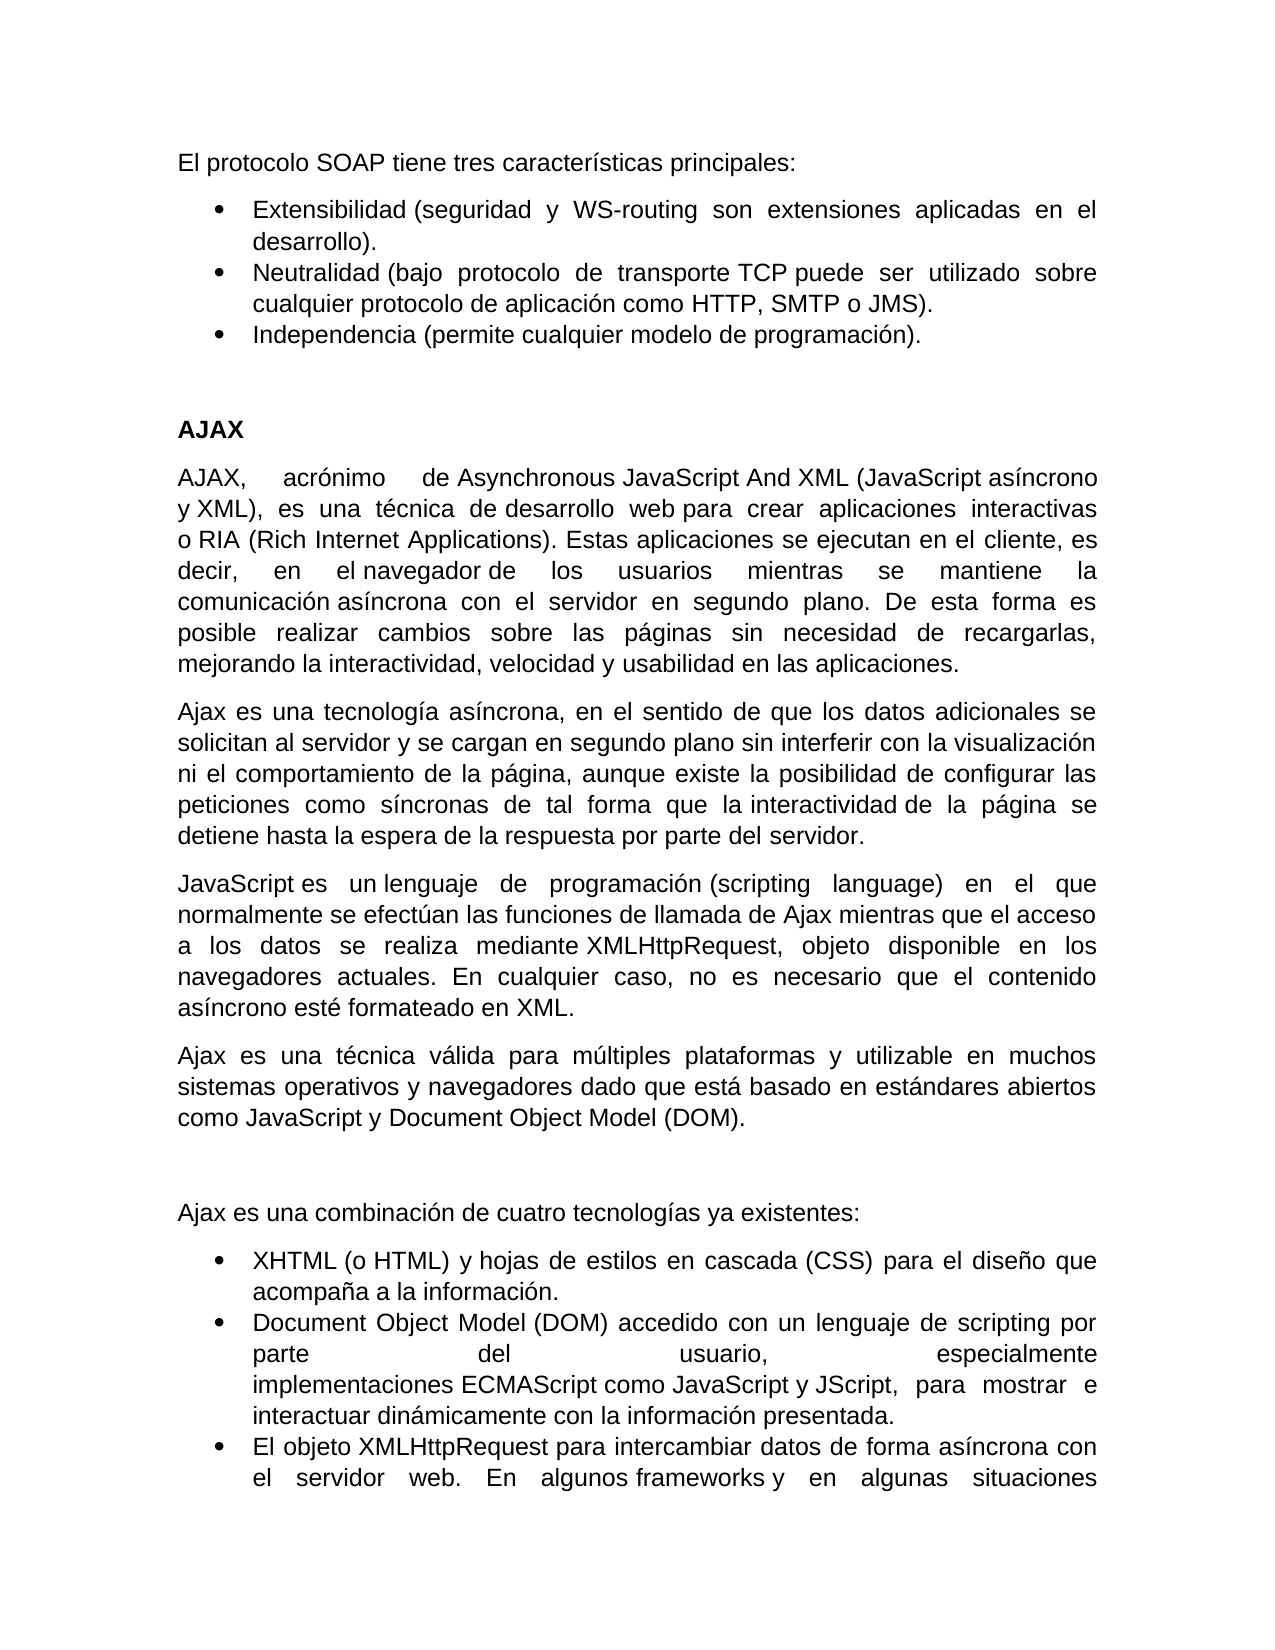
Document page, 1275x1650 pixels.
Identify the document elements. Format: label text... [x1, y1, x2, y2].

list XHTML (o HTML) y hojas de estilos en cascada (CSS) para el diseño que acompaña a la información. [215, 1246, 1098, 1306]
text AJAX [177, 415, 1098, 444]
list Independencia (permite cualquier modelo de programación). [215, 320, 1098, 348]
list Document Object Model (DOM) accedido con un lenguaje de scripting por parte del usuario, especialmente implementaciones ECMAScript como JavaScript y JScript, para mostrar e interactuar dinámicamente con la información presentada. [215, 1308, 1098, 1430]
text Ajax es una combinación de cuatro tecnologías ya existentes: [177, 1198, 1098, 1227]
list Extensibilidad (seguridad y WS-routing son extensiones aplicadas en el desarrollo). [215, 195, 1098, 255]
text JavaScript es un lenguaje de programación (scripting language) en el que normalmente se efectúan las funciones de llamada de Ajax mientras que el acceso a los datos se realiza mediante XMLHttpRequest, objeto disponible en los navegadores actuales. En cualquier caso, no es necesario que el contenido asíncrono esté formateado en XML. [177, 869, 1098, 1022]
list Neutralidad (bajo protocolo de transporte TCP puede ser utilizado sobre cualquier protocolo de aplicación como HTTP, SMTP o JMS). [215, 257, 1098, 317]
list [215, 1432, 1098, 1492]
text AJAX, acrónimo de Asynchronous JavaScript And XML (JavaScript asíncrono y XML), es una técnica de desarrollo web para crear aplicaciones interactivas o RIA (Rich Internet Applications). Estas aplicaciones se ejecutan en el cliente, es decir, en el navegador de los usuarios mientras se mantiene la comunicación asíncrona con el servidor en segundo plano. De esta forma es posible realizar cambios sobre las páginas sin necesidad de recargarlas, mejorando la interactividad, velocidad y usabilidad en las aplicaciones. [177, 463, 1098, 678]
text Ajax es una técnica válida para múltiples plataformas y utilizable en muchos sistemas operativos y navegadores dado que está basado en estándares abiertos como JavaScript y Document Object Model (DOM). [177, 1041, 1098, 1131]
text Ajax es una tecnología asíncrona, en el sentido de que los datos adicionales se solicitan al servidor y se cargan en segundo plano sin interferir con la visualización ni el comportamiento de la página, aunque existe la posibilidad de configurar las peticiones como síncronas de tal forma que la interactividad de la página se detiene hasta la espera de la respuesta por parte del servidor. [177, 697, 1098, 850]
text El protocolo SOAP tiene tres características principales: [177, 148, 1098, 176]
